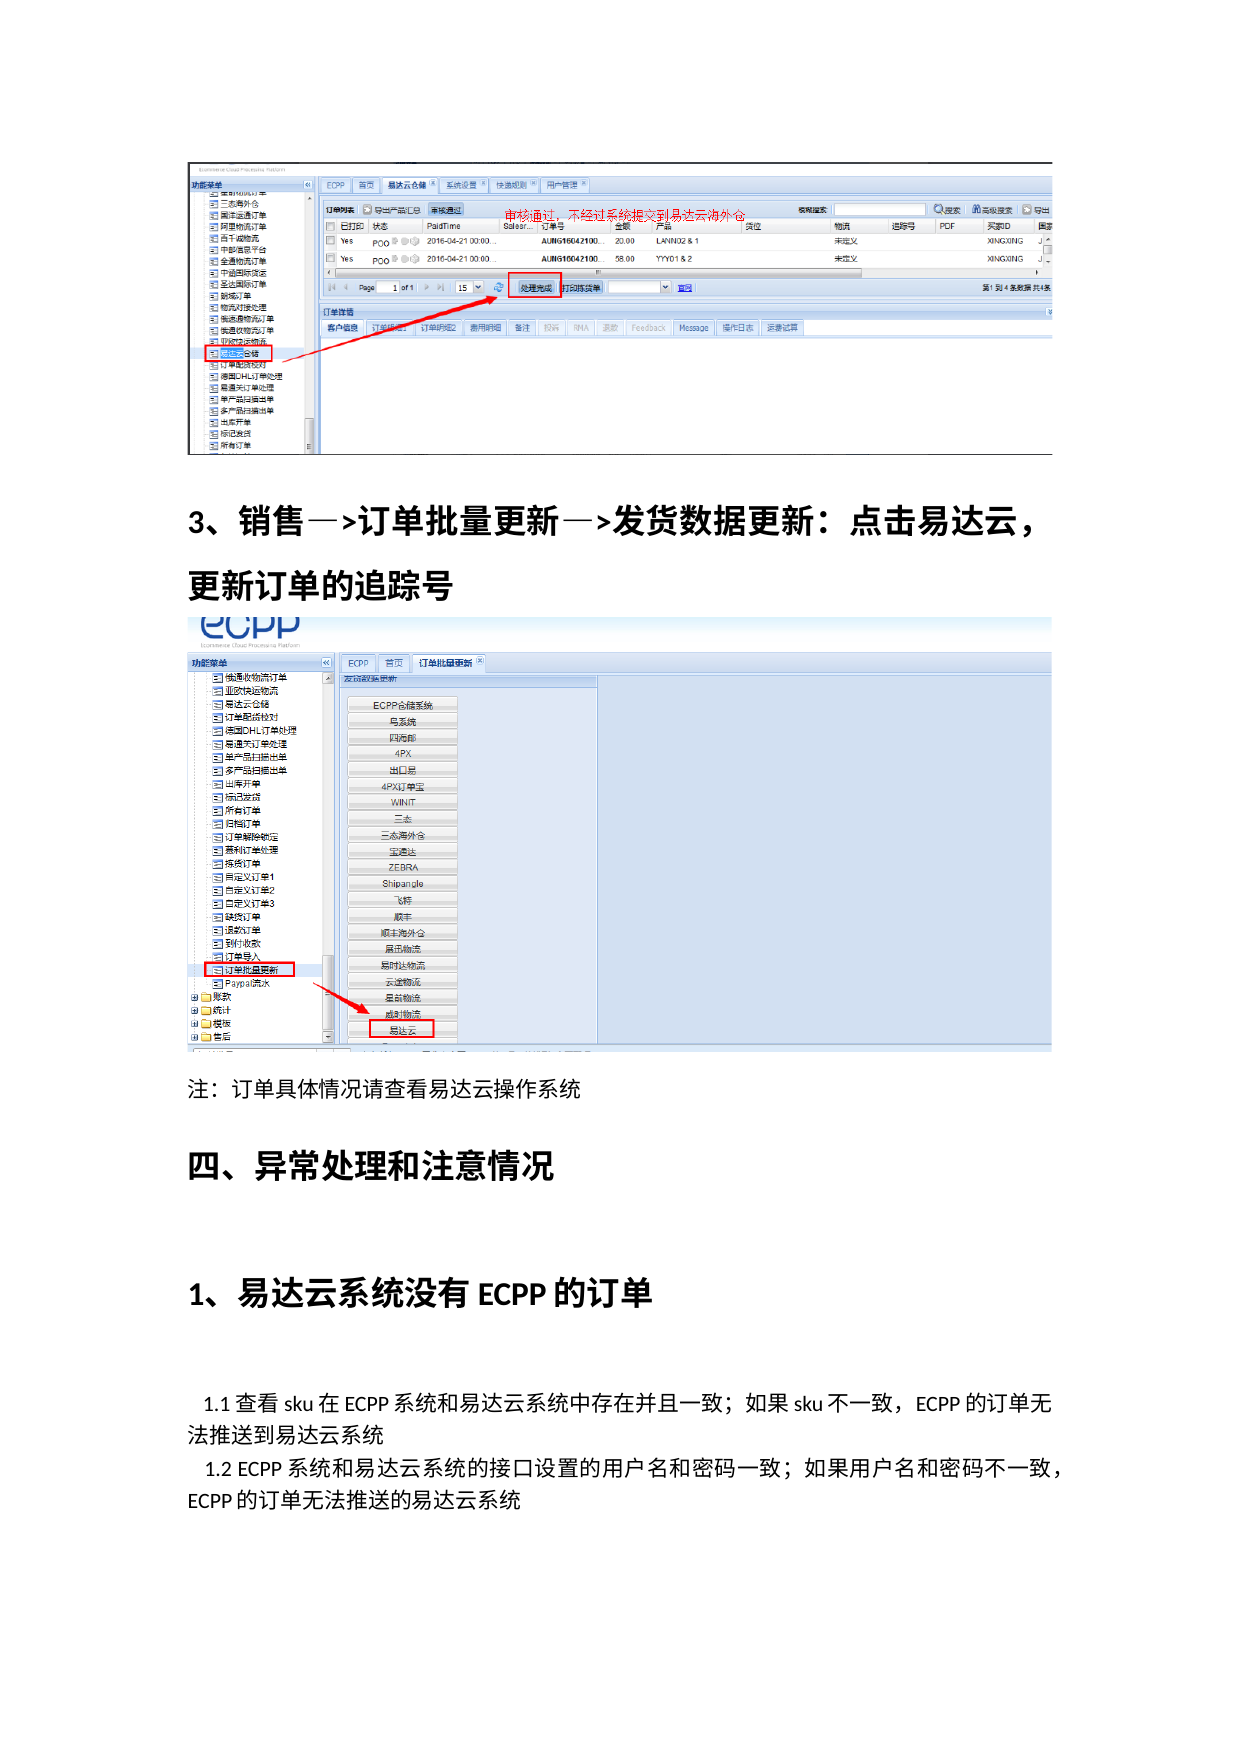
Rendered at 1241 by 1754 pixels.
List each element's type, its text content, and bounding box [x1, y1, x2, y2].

list 1.2 ECPP系统和易达云系统的接口设置的用户名和密码一致；如果用户名和密码不一致，ECPP的订单无法推送的易达云系统 [187, 1450, 1053, 1515]
list 1.1 查看sku在ECPP系统和易达云系统中存在并且一致；如果sku不一致，ECPP的订单无法推送到易达云系统 [187, 1385, 1053, 1450]
subtitle 1、易达云系统没有ECPP的订单 [187, 1258, 1053, 1323]
picture [187, 162, 1053, 455]
picture [187, 617, 1052, 1052]
subtitle 四、异常处理和注意情况 [187, 1132, 1053, 1197]
list 注：订单具体情况请查看易达云操作系统 [187, 1072, 1053, 1104]
